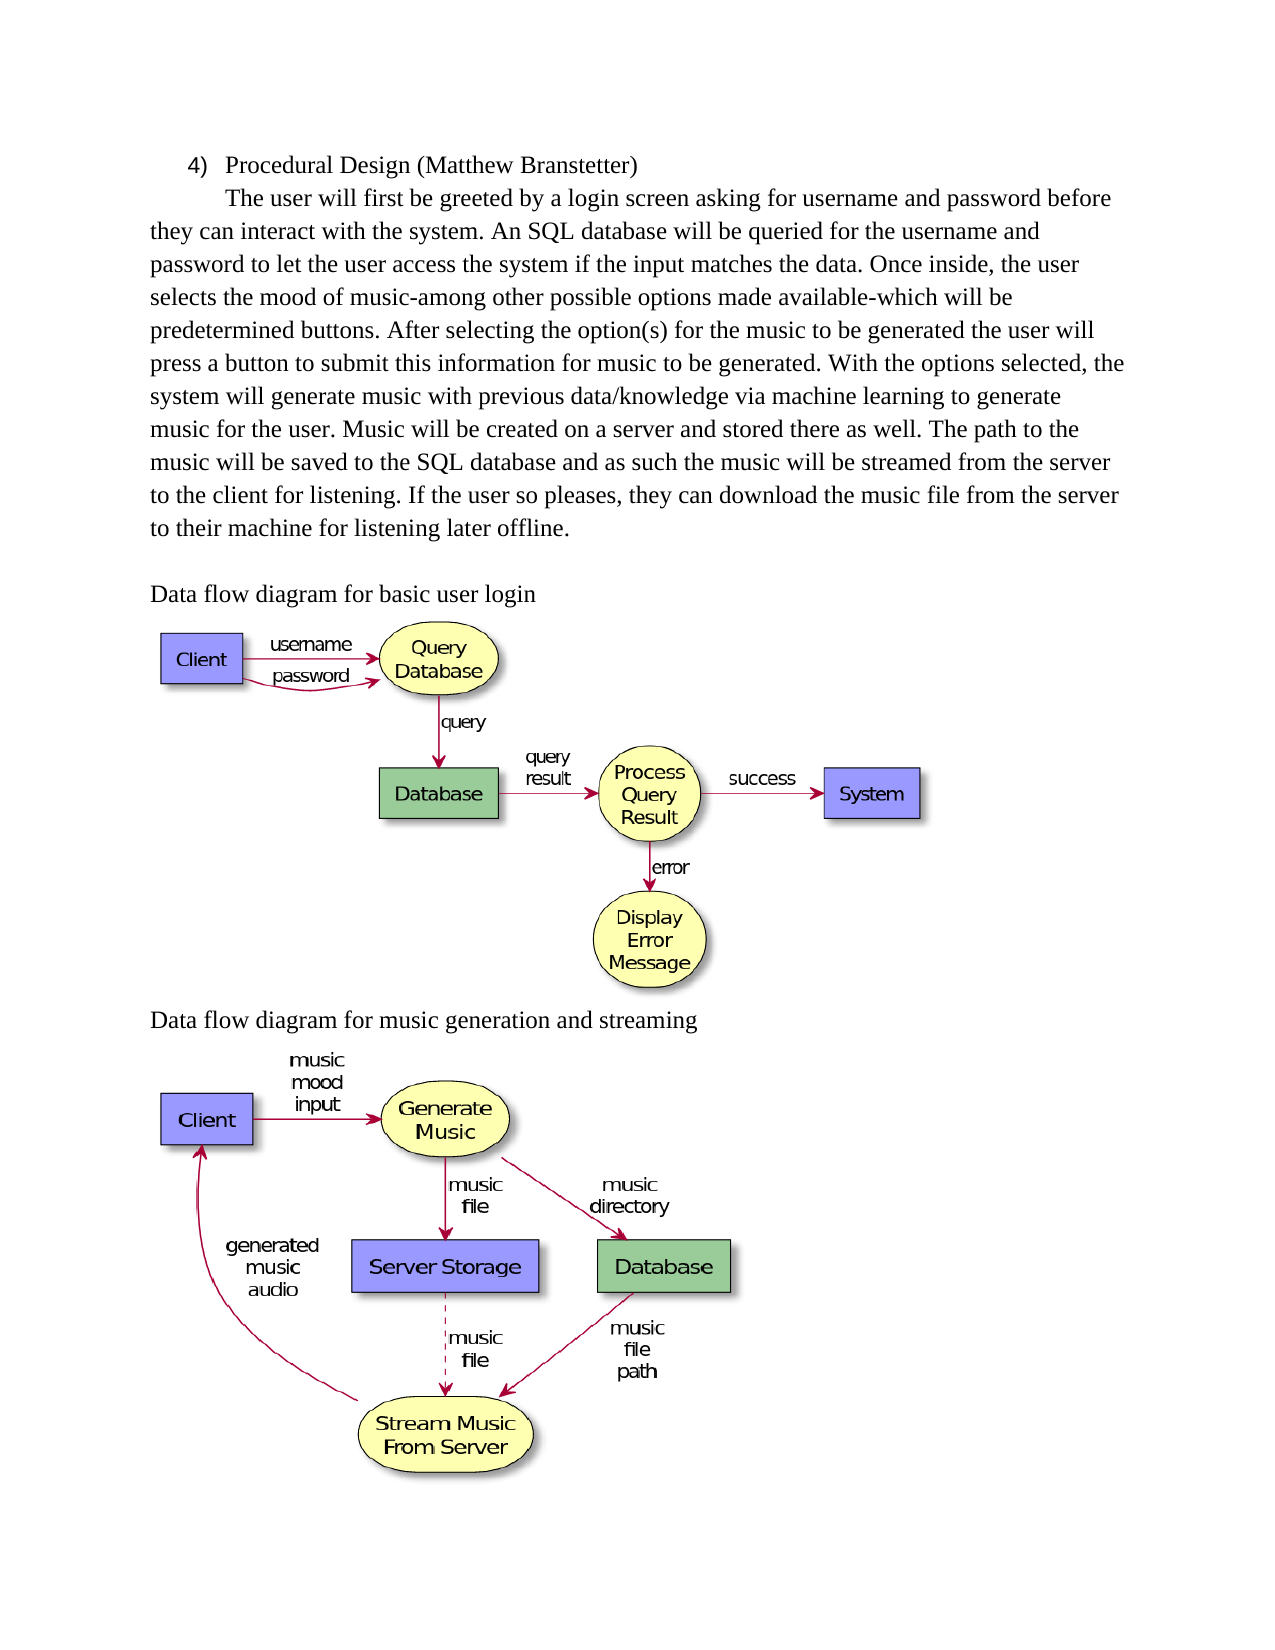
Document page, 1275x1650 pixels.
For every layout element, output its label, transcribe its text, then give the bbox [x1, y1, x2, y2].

list Procedural Design (Matthew Branstetter) [187, 150, 1125, 179]
text Data flow diagram for music generation and streaming [150, 1005, 1125, 1034]
text Data flow diagram for basic user login [150, 579, 1125, 608]
picture [150, 612, 937, 1002]
text The user will first be greeted by a login screen asking for username and password before they can interact with the system. An SQL database will be queried for the username and password to let the user access the system if the input matches the data. Once inside, the user selects the mood of music-among other possible options made available-which will be predetermined buttons. After selecting the option(s) for the music to be generated the user will press a button to submit this information for music to be generated. With the options selected, the system will generate music with previous data/knowledge via machine learning to generate music for the user. Music will be created on a server and stored there as well. The path to the music will be saved to the SQL database and as such the music will be streamed from the server to the client for listening. If the user so pleases, they can download the music file from the server to their machine for listening later offline. [150, 183, 1125, 542]
picture [150, 1038, 750, 1487]
